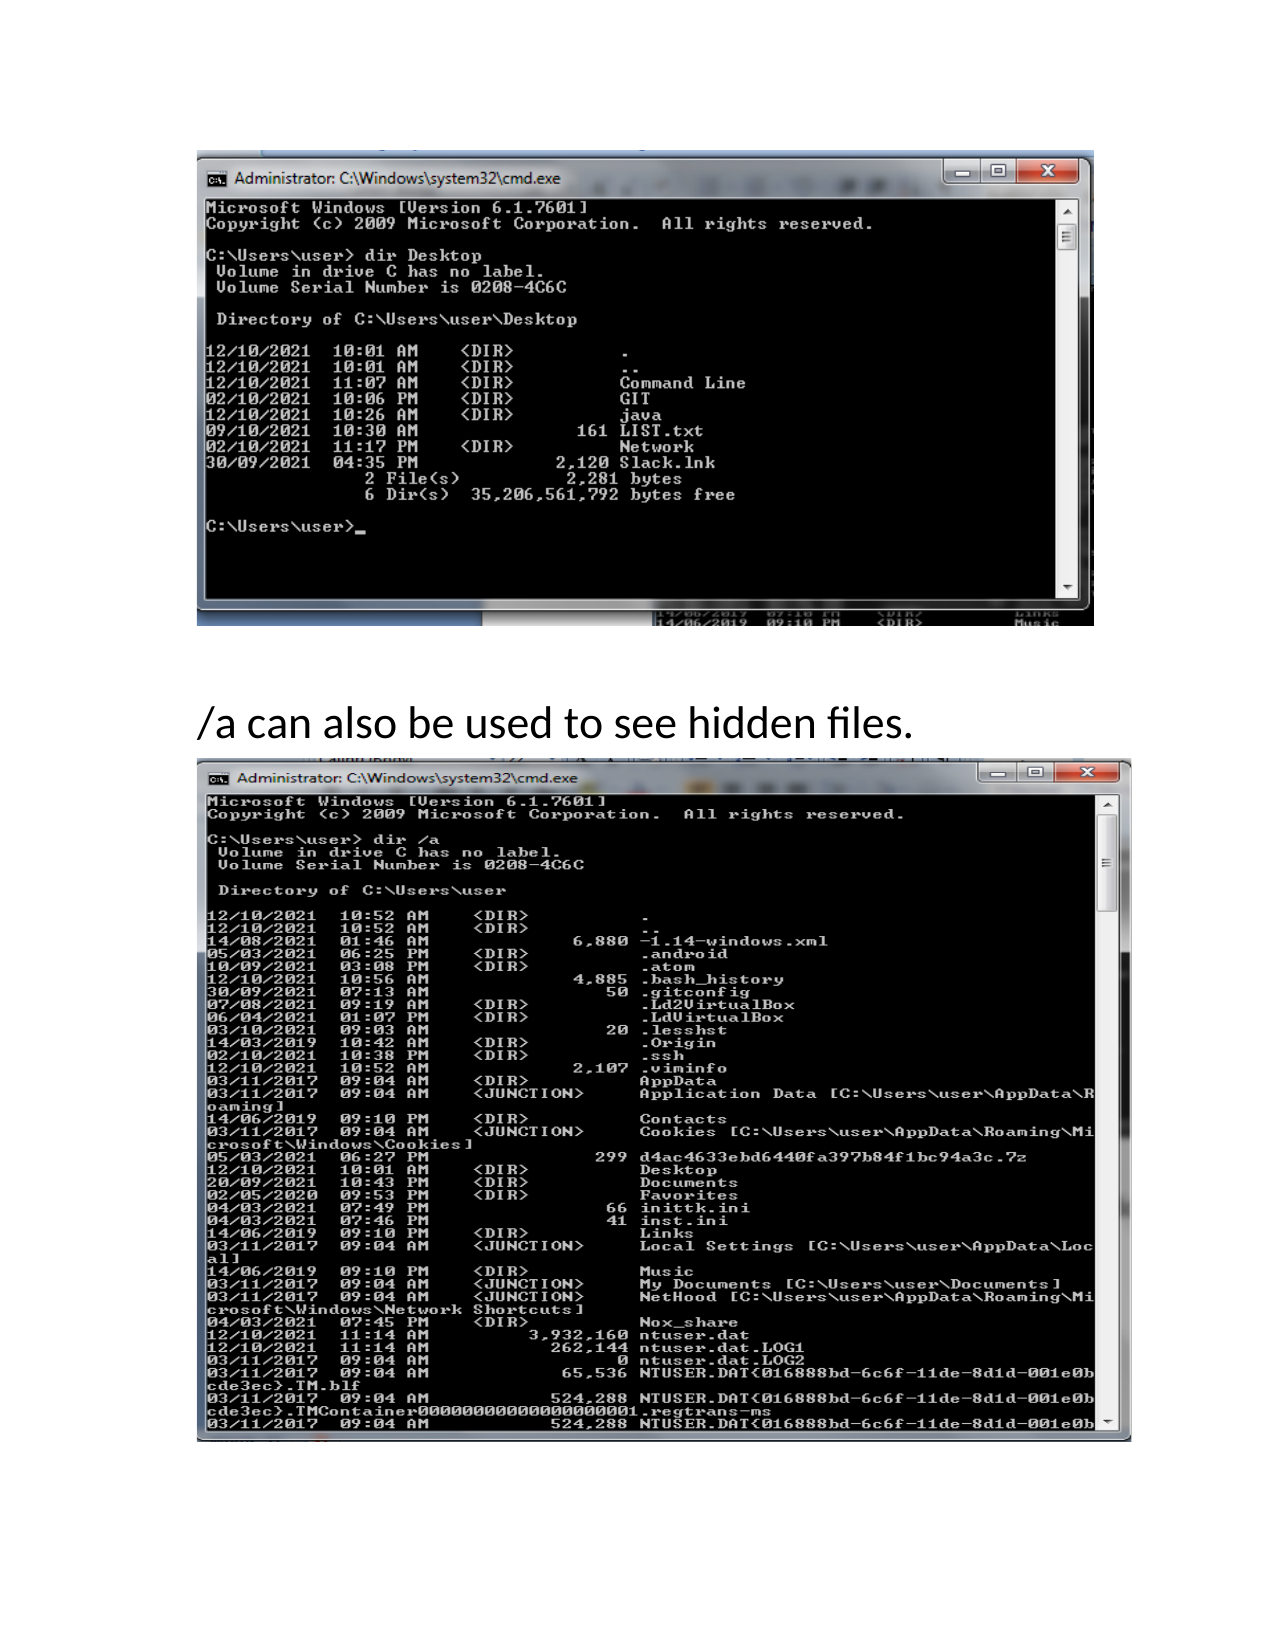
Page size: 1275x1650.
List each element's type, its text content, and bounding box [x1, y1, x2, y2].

picture [196, 150, 1094, 626]
list /a can also be used to see hidden files. [197, 694, 1125, 750]
picture [196, 758, 1132, 1442]
